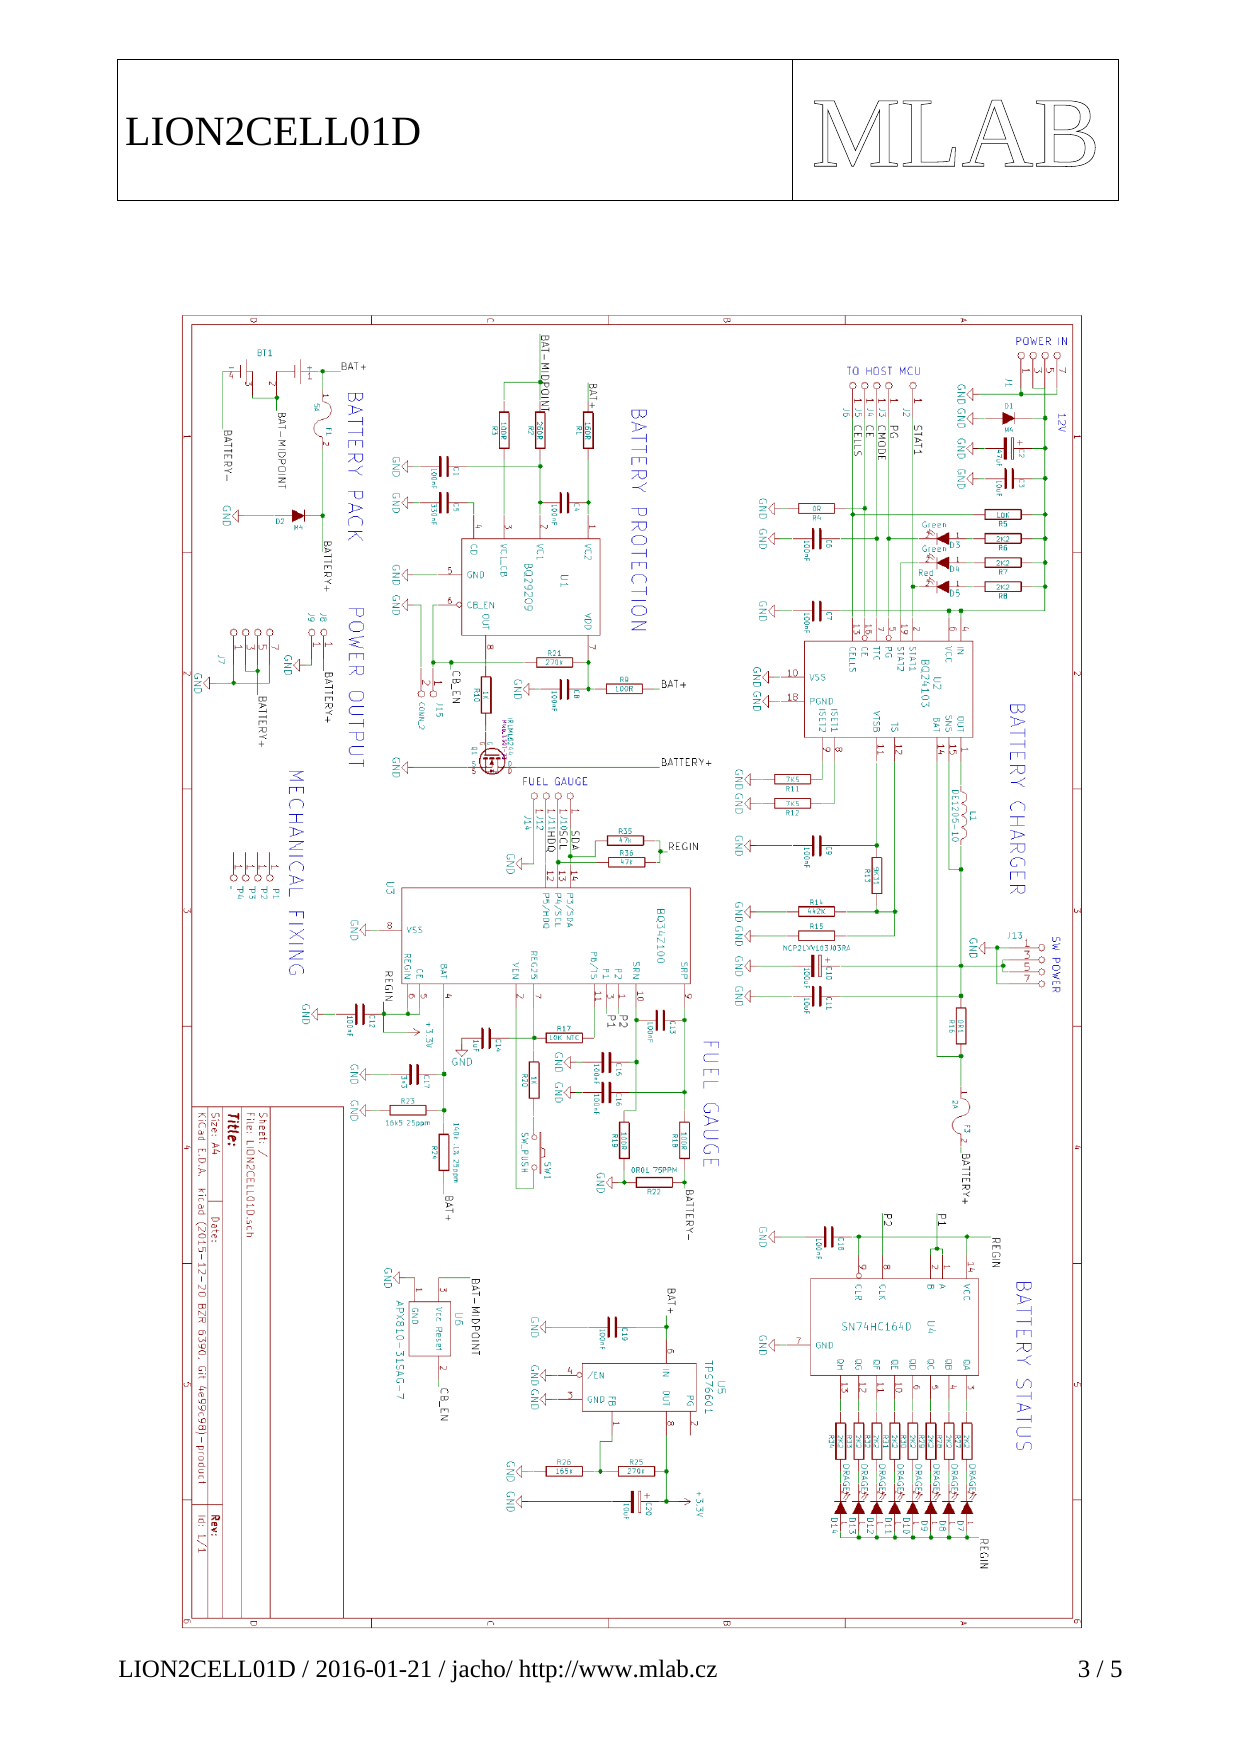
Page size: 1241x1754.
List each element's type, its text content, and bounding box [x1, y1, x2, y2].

picture [171, 308, 1091, 1635]
